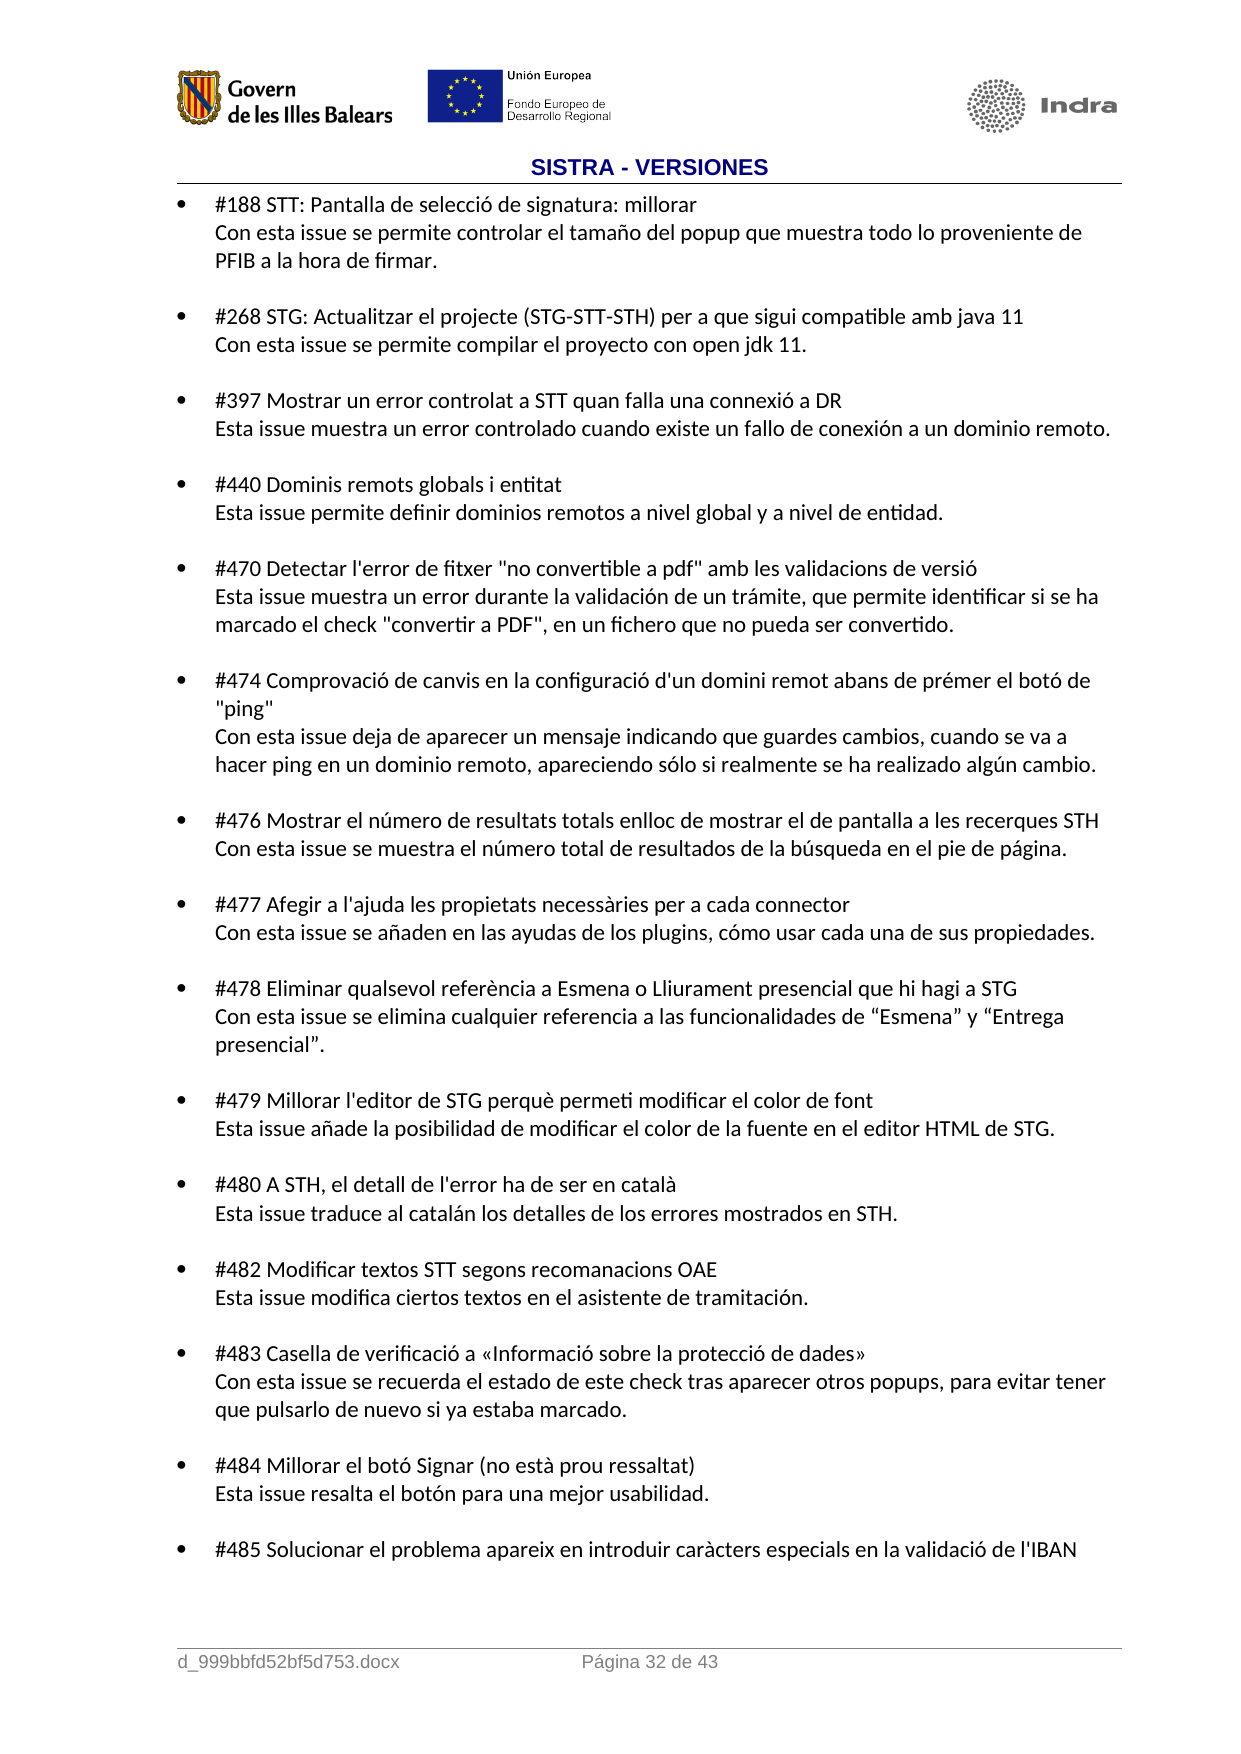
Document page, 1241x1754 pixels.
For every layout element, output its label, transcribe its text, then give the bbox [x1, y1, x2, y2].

list Con esta issue se elimina cualquier referencia a las funcionalidades de “Esmena” y “Entrega presencial”. [215, 1002, 1122, 1058]
list #479 Millorar l'editor de STG perquè permeti modificar el color de font [177, 1087, 1122, 1114]
list #485 Solucionar el problema apareix en introduir caràcters especials en la validació de l'IBAN [177, 1535, 1122, 1563]
list Con esta issue se recuerda el estado de este check tras aparecer otros popups, para evitar tener que pulsarlo de nuevo si ya estaba marcado. [215, 1367, 1122, 1423]
list Con esta issue se añaden en las ayudas de los plugins, cómo usar cada una de sus propiedades. [215, 918, 1122, 946]
list #440 Dominis remots globals i entitat [177, 470, 1122, 498]
list Esta issue traduce al catalán los detalles de los errores mostrados en STH. [215, 1199, 1122, 1227]
list Esta issue permite definir dominios remotos a nivel global y a nivel de entidad. [215, 498, 1122, 526]
list #474 Comprovació de canvis en la configuració d'un domini remot abans de prémer el botó de "ping" [177, 666, 1122, 722]
picture [176, 70, 393, 125]
list #268 STG: Actualitzar el projecte (STG-STT-STH) per a que sigui compatible amb java 11 [177, 302, 1122, 330]
list #480 A STH, el detall de l'error ha de ser en català [177, 1171, 1122, 1199]
list #478 Eliminar qualsevol referència a Esmena o Lliurament presencial que hi hagi a STG [177, 974, 1122, 1002]
list Esta issue modifica ciertos textos en el asistente de tramitación. [215, 1283, 1122, 1311]
list Con esta issue se permite compilar el proyecto con open jdk 11. [215, 330, 1122, 358]
list #484 Millorar el botó Signar (no està prou ressaltat) [177, 1451, 1122, 1479]
list Esta issue muestra un error durante la validación de un trámite, que permite identificar si se ha marcado el check "convertir a PDF", en un fichero que no pueda ser convertido. [215, 582, 1122, 638]
list #483 Casella de verificació a «Informació sobre la protecció de dades» [177, 1339, 1122, 1367]
list Con esta issue deja de aparecer un mensaje indicando que guardes cambios, cuando se va a hacer ping en un dominio remoto, apareciendo sólo si realmente se ha realizado algún cambio. [215, 722, 1122, 778]
list Con esta issue se muestra el número total de resultados de la búsqueda en el pie de página. [215, 834, 1122, 862]
picture [421, 67, 611, 125]
list Esta issue muestra un error controlado cuando existe un fallo de conexión a un dominio remoto. [215, 414, 1122, 442]
list #188 STT: Pantalla de selecció de signatura: millorar [177, 190, 1122, 218]
list Esta issue añade la posibilidad de modificar el color de la fuente en el editor HTML de STG. [215, 1114, 1122, 1143]
list #482 Modificar textos STT segons recomanacions OAE [177, 1255, 1122, 1283]
list #470 Detectar l'error de fitxer "no convertible a pdf" amb les validacions de versió [177, 554, 1122, 582]
list #397 Mostrar un error controlat a STT quan falla una connexió a DR [177, 386, 1122, 414]
list #476 Mostrar el número de resultats totals enlloc de mostrar el de pantalla a les recerques STH [177, 806, 1122, 834]
list Esta issue resalta el botón para una mejor usabilidad. [215, 1479, 1122, 1507]
list #477 Afegir a l'ajuda les propietats necessàries per a cada connector [177, 890, 1122, 918]
list Con esta issue se permite controlar el tamaño del popup que muestra todo lo proveniente de PFIB a la hora de firmar. [215, 218, 1122, 274]
